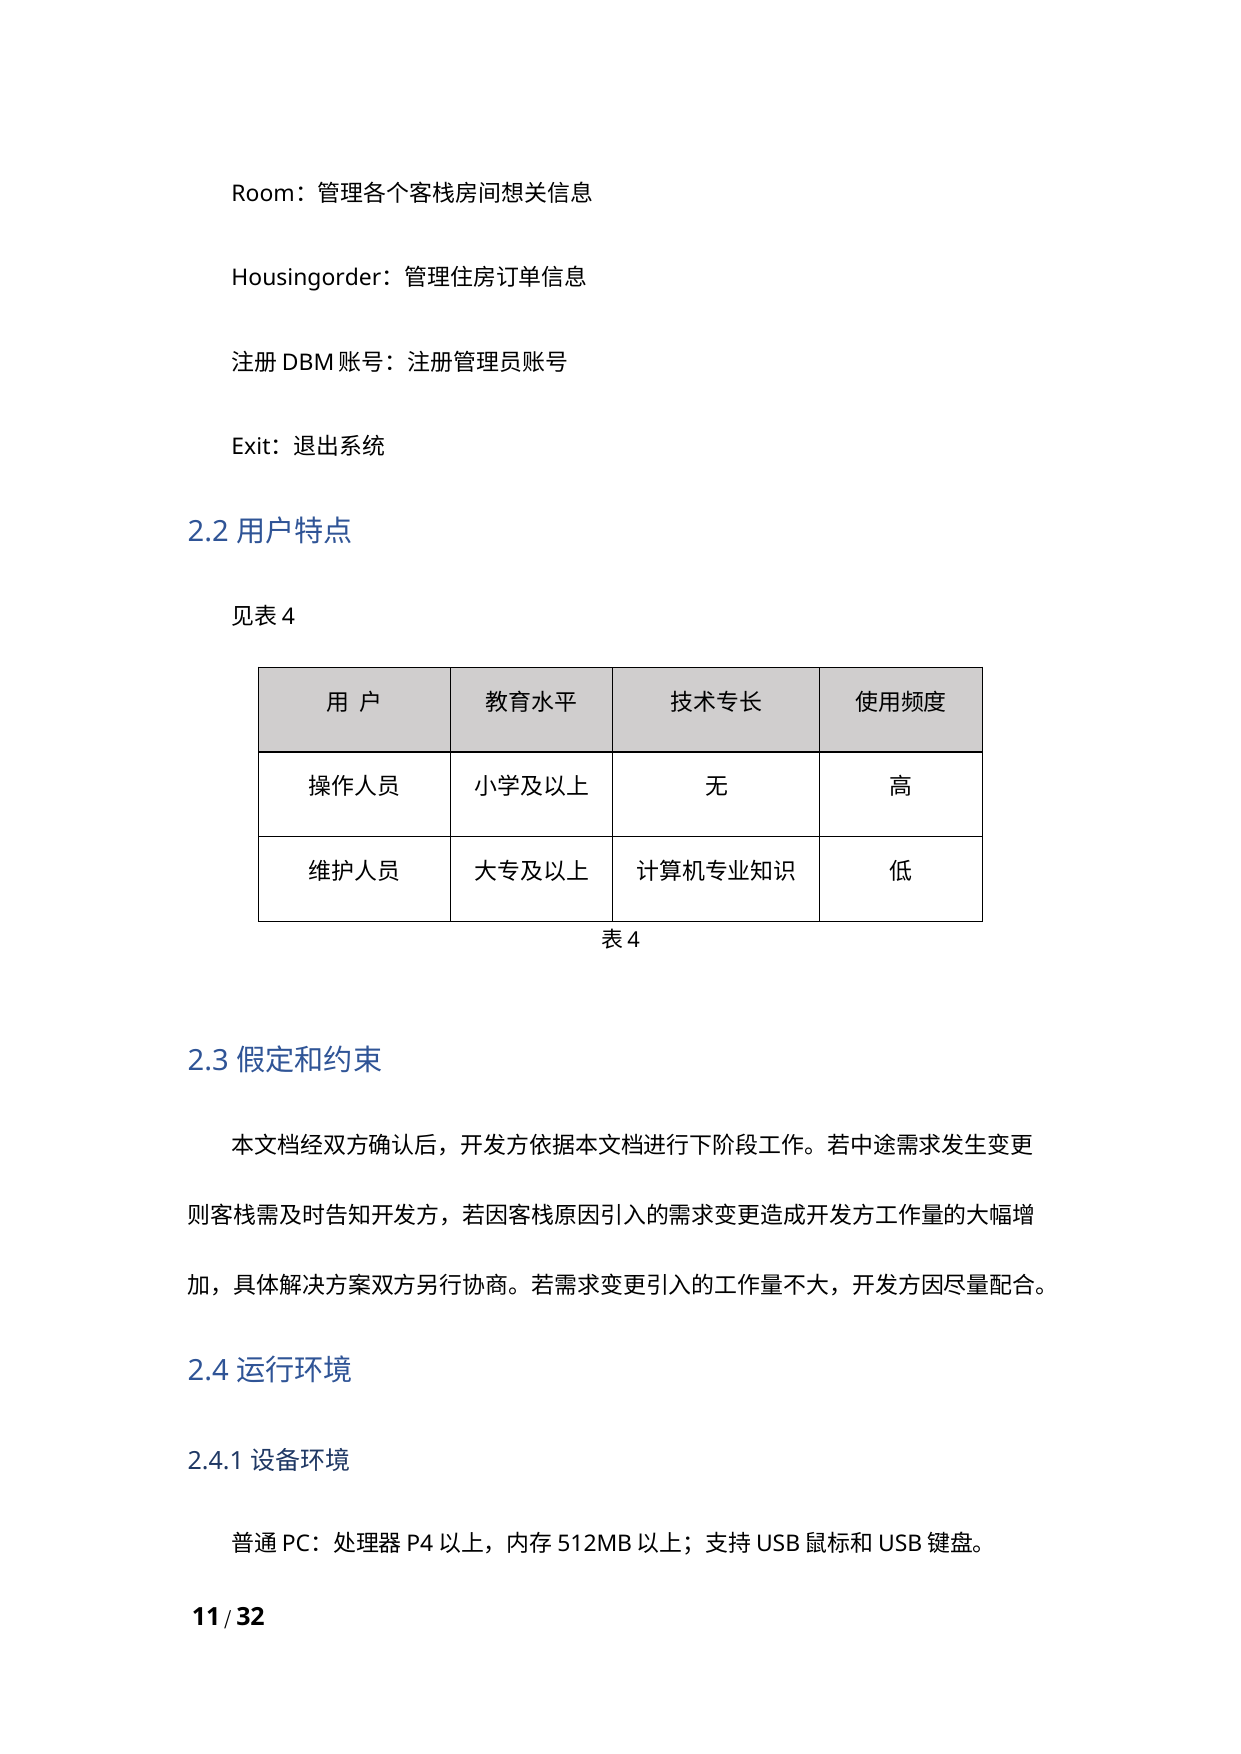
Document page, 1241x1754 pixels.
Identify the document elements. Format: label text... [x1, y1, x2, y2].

table_header 使用频度 [820, 668, 982, 751]
table_cell 高 [820, 753, 982, 836]
subtitle 2.4 运行环境 [187, 1336, 1053, 1401]
table_cell 低 [820, 837, 982, 921]
text Housingorder：管理住房订单信息 [231, 243, 1053, 308]
text Exit：退出系统 [231, 412, 1053, 477]
text 见表4 [187, 582, 1053, 647]
table_cell 维护人员 [259, 837, 450, 921]
subtitle 2.2 用户特点 [187, 496, 1053, 561]
table_header 技术专长 [613, 668, 819, 751]
text 注册DBM账号：注册管理员账号 [231, 328, 1053, 393]
table_cell 无 [613, 753, 819, 836]
table_header 教育水平 [451, 668, 612, 751]
table_cell 大专及以上 [451, 837, 612, 921]
subtitle 2.3 假定和约束 [187, 1025, 1053, 1090]
table_header 用 户 [259, 668, 450, 751]
text 本文档经双方确认后，开发方依据本文档进行下阶段工作。若中途需求发生变更则客栈需及时告知开发方，若因客栈原因引入的需求变更造成开发方工作量的大幅增加，具体解决方案双方另行协商。若需求变更引入的工作量不大，开发方因尽量配合。 [187, 1111, 1053, 1316]
text Room：管理各个客栈房间想关信息 [231, 159, 1053, 224]
subtitle 2.4.1 设备环境 [187, 1426, 1053, 1491]
text 表4 [187, 922, 1053, 954]
table_cell 小学及以上 [451, 753, 612, 836]
table_cell 操作人员 [259, 753, 450, 836]
text 普通PC：处理器P4以上，内存512MB以上；支持USB鼠标和USB键盘。 [187, 1509, 1053, 1574]
table_cell 计算机专业知识 [613, 837, 819, 921]
